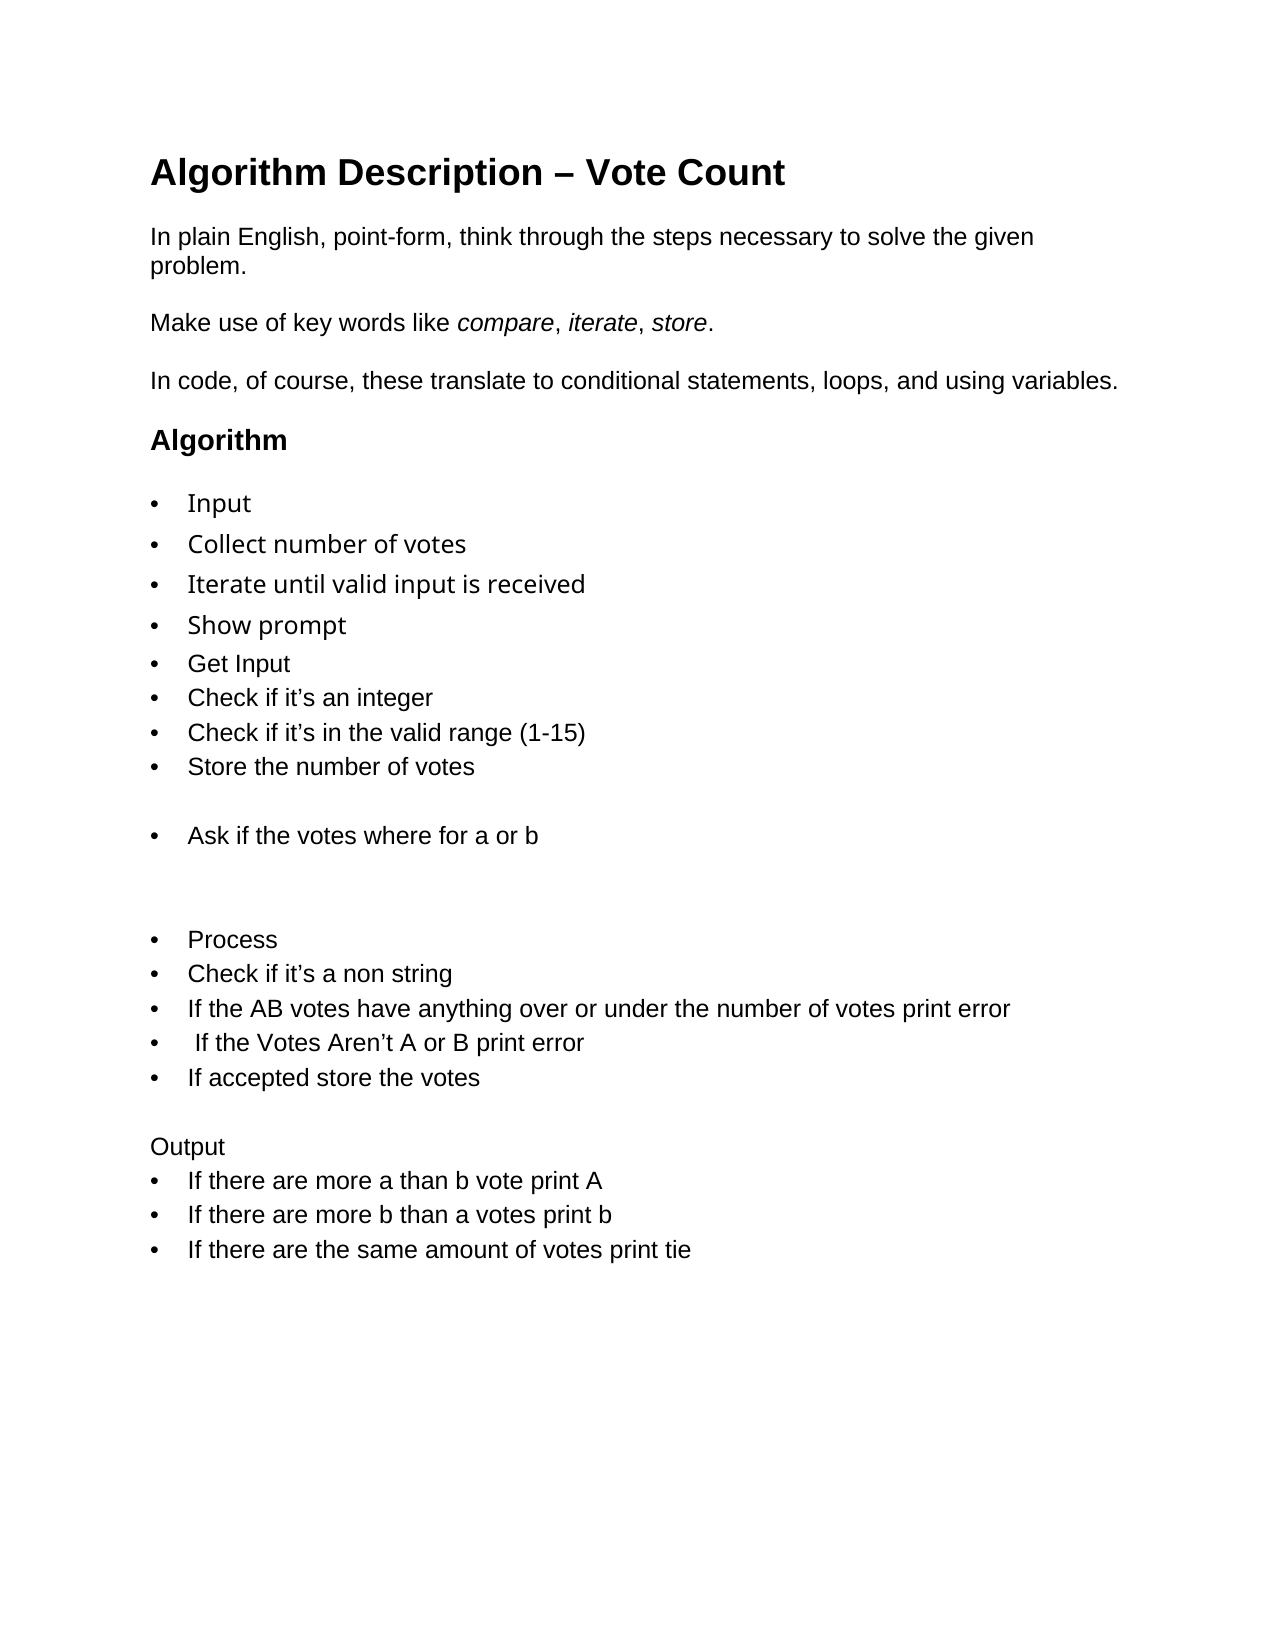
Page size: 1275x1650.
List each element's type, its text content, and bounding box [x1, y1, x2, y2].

list Check if it’s a non string [150, 959, 1125, 988]
list Process [150, 924, 1125, 953]
list If the AB votes have anything over or under the number of votes print error [150, 993, 1125, 1022]
text Output [150, 1131, 1125, 1160]
list Iterate until valid input is received [150, 567, 1125, 601]
text Make use of key words like compare, iterate, store. [150, 308, 1125, 337]
list Ask if the votes where for a or b [150, 821, 1125, 850]
list If there are the same amount of votes print tie [150, 1235, 1125, 1264]
list If the Votes Aren’t A or B print error [150, 1028, 1125, 1057]
list Collect number of votes [150, 526, 1125, 560]
list Get Input [150, 649, 1125, 677]
text In code, of course, these translate to conditional statements, loops, and using variables. [150, 366, 1125, 394]
list Input [150, 485, 1125, 519]
list If there are more a than b vote print A [150, 1166, 1125, 1195]
list Check if it’s an integer [150, 683, 1125, 712]
subtitle Algorithm Description – Vote Count [150, 150, 1125, 193]
list Check if it’s in the valid range (1-15) [150, 718, 1125, 746]
list If accepted store the votes [150, 1062, 1125, 1091]
list Store the number of votes [150, 752, 1125, 781]
list Show prompt [150, 608, 1125, 642]
text In plain English, point-form, think through the steps necessary to solve the given problem. [150, 222, 1125, 279]
list If there are more b than a votes print b [150, 1200, 1125, 1229]
subtitle Algorithm [150, 423, 1125, 457]
